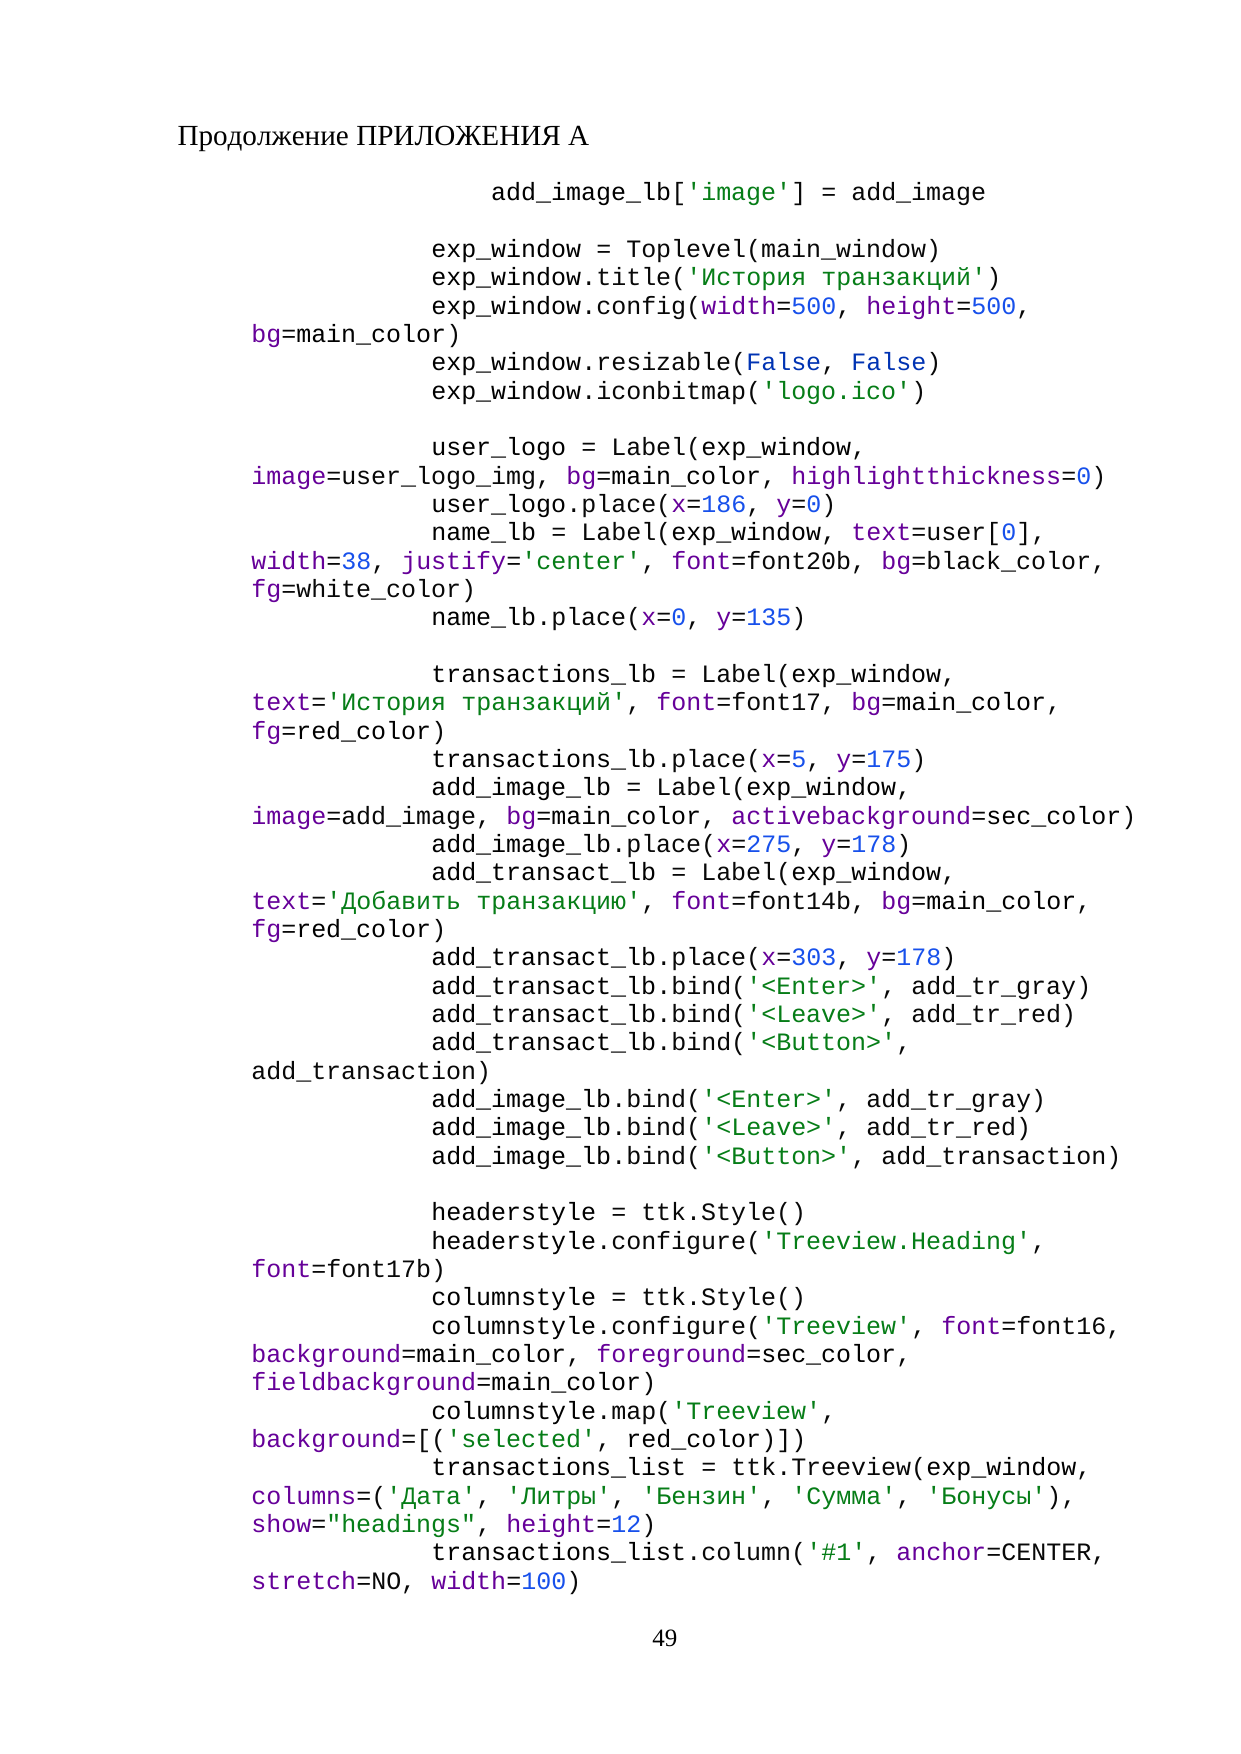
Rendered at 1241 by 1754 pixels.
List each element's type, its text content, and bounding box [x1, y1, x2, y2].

text Продолжение ПРИЛОЖЕНИЯ А [177, 118, 1152, 152]
text add_image_lb['image'] = add_image exp_window = Toplevel(main_window) [177, 152, 1152, 265]
